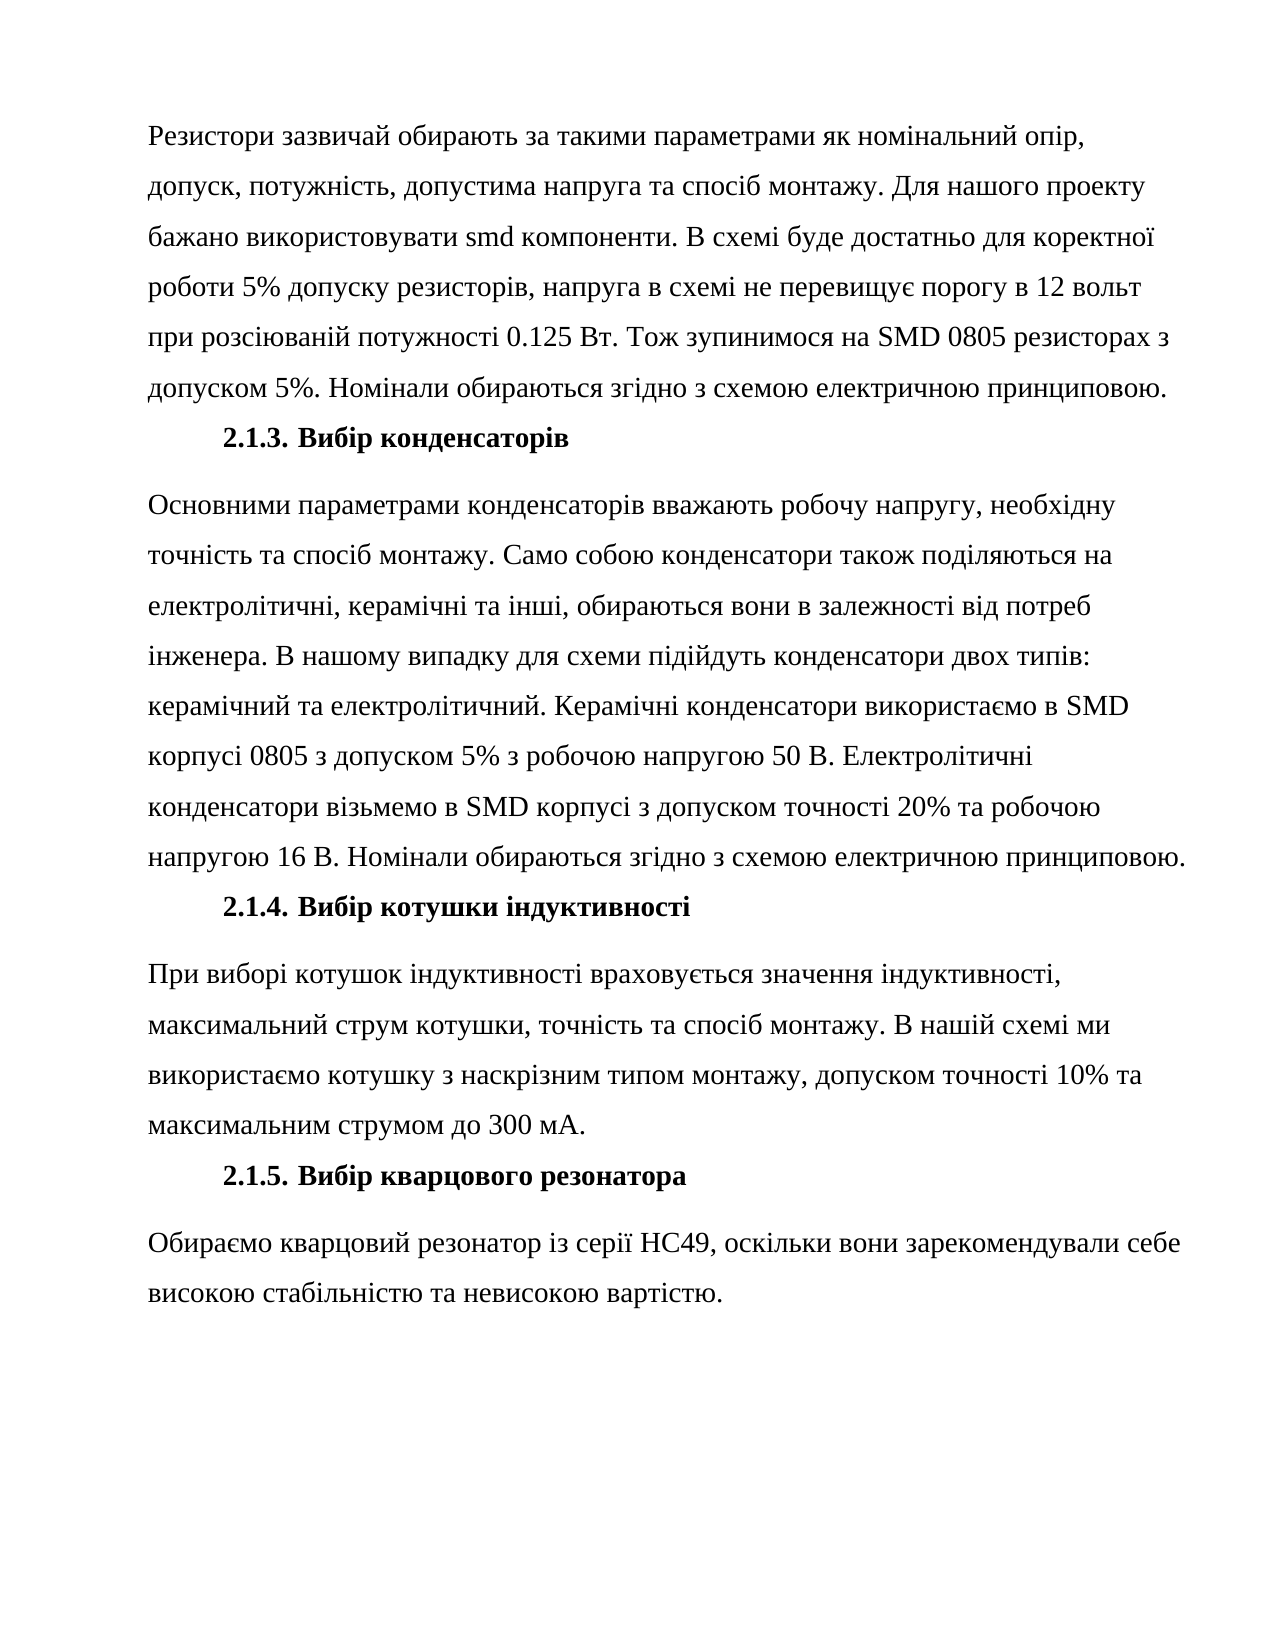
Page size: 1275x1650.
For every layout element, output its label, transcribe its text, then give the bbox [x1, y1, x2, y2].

list Вибір котушки індуктивності [223, 889, 1186, 923]
text Резистори зазвичай обирають за такими параметрами як номінальний опір, допуск, потужність, допустима напруга та спосіб монтажу. Для нашого проекту бажано використовувати smd компоненти. В схемі буде достатньо для коректної роботи 5% допуску резисторів, напруга в схемі не перевищує порогу в 12 вольт при розсіюваній потужності 0.125 Вт. Тож зупинимося на SMD 0805 резисторах з допуском 5%. Номінали обираються згідно з схемою електричною принциповою. [148, 118, 1186, 403]
list Вибір кварцового резонатора [223, 1158, 1186, 1191]
text Основними параметрами конденсаторів вважають робочу напругу, необхідну точність та спосіб монтажу. Само собою конденсатори також поділяються на електролітичні, керамічні та інші, обираються вони в залежності від потреб інженера. В нашому випадку для схеми підійдуть конденсатори двох типів: керамічний та електролітичний. Керамічні конденсатори використаємо в SMD корпусі 0805 з допуском 5% з робочою напругою 50 В. Електролітичні конденсатори візьмемо в SMD корпусі з допуском точності 20% та робочою напругою 16 В. Номінали обираються згідно з схемою електричною принциповою. [148, 487, 1186, 873]
text При виборі котушок індуктивності враховується значення індуктивності, максимальний струм котушки, точність та спосіб монтажу. В нашій схемі ми використаємо котушку з наскрізним типом монтажу, допуском точності 10% та максимальним струмом до 300 мА. [148, 956, 1186, 1141]
text Обираємо кварцовий резонатор із серії HC49, оскільки вони зарекомендували себе високою стабільністю та невисокою вартістю. [148, 1225, 1186, 1308]
list Вибір конденсаторів [223, 420, 1186, 453]
